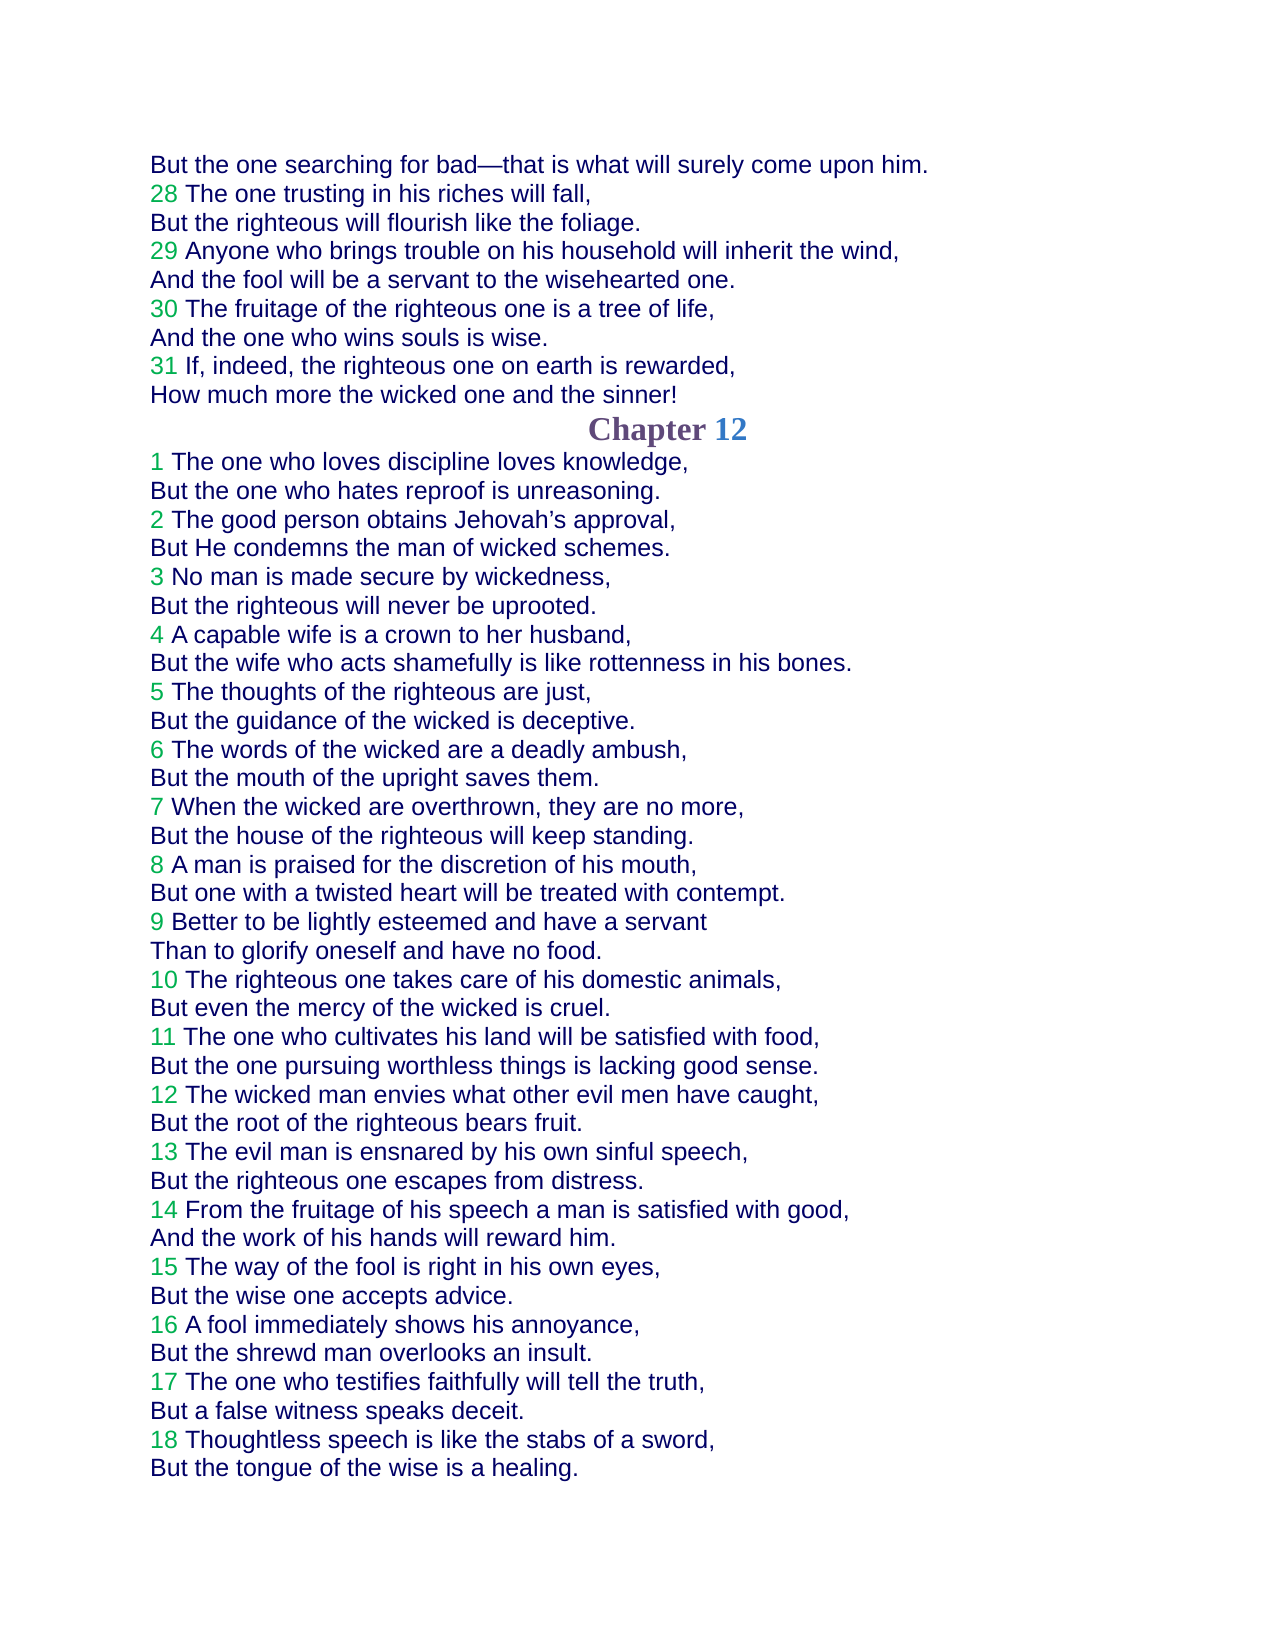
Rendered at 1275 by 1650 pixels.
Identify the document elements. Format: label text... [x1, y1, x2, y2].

text 29 Anyone who brings trouble on his household will inherit the wind, [150, 236, 1125, 265]
text And the one who wins souls is wise. [150, 322, 1125, 351]
text But the mouth of the upright saves them. [150, 763, 1125, 792]
text 12 The wicked man envies what other evil men have caught, [150, 1079, 1125, 1108]
text 18 Thoughtless speech is like the stabs of a sword, [150, 1424, 1125, 1453]
text But the righteous will never be uprooted. [150, 591, 1125, 619]
text But one with a twisted heart will be treated with contempt. [150, 878, 1125, 907]
text 7 When the wicked are overthrown, they are no more, [150, 792, 1125, 821]
text But the wise one accepts advice. [150, 1281, 1125, 1309]
text And the fool will be a servant to the wisehearted one. [150, 265, 1125, 294]
text And the work of his hands will reward him. [150, 1223, 1125, 1252]
text But He condemns the man of wicked schemes. [150, 533, 1125, 562]
text But the tongue of the wise is a healing. [150, 1453, 1125, 1482]
text But even the mercy of the wicked is cruel. [150, 993, 1125, 1022]
text 9 Better to be lightly esteemed and have a servant [150, 907, 1125, 936]
text 30 The fruitage of the righteous one is a tree of life, [150, 294, 1125, 322]
text But the one searching for bad—that is what will surely come upon him. [150, 150, 1125, 179]
text But the one pursuing worthless things is lacking good sense. [150, 1051, 1125, 1079]
text But a false witness speaks deceit. [150, 1396, 1125, 1424]
text But the root of the righteous bears fruit. [150, 1108, 1125, 1137]
text But the righteous will flourish like the foliage. [150, 207, 1125, 236]
text 3 No man is made secure by wickedness, [150, 562, 1125, 591]
text 17 The one who testifies faithfully will tell the truth, [150, 1367, 1125, 1396]
text 15 The way of the fool is right in his own eyes, [150, 1252, 1125, 1281]
text 11 The one who cultivates his land will be satisfied with food, [150, 1022, 1125, 1051]
text 1 The one who loves discipline loves knowledge, [150, 447, 1125, 476]
text 14 From the fruitage of his speech a man is satisfied with good, [150, 1194, 1125, 1223]
text 2 The good person obtains Jehovah’s approval, [150, 504, 1125, 533]
text 28 The one trusting in his riches will fall, [150, 179, 1125, 207]
text Chapter 12 [150, 409, 1125, 447]
text But the righteous one escapes from distress. [150, 1166, 1125, 1194]
text 8 A man is praised for the discretion of his mouth, [150, 849, 1125, 878]
text 16 A fool immediately shows his annoyance, [150, 1309, 1125, 1338]
text 31 If, indeed, the righteous one on earth is rewarded, [150, 351, 1125, 380]
text Than to glorify oneself and have no food. [150, 936, 1125, 964]
text But the shrewd man overlooks an insult. [150, 1338, 1125, 1367]
text 5 The thoughts of the righteous are just, [150, 677, 1125, 706]
text But the house of the righteous will keep standing. [150, 821, 1125, 849]
text 6 The words of the wicked are a deadly ambush, [150, 734, 1125, 763]
text 4 A capable wife is a crown to her husband, [150, 619, 1125, 648]
text 13 The evil man is ensnared by his own sinful speech, [150, 1137, 1125, 1166]
text How much more the wicked one and the sinner! [150, 380, 1125, 409]
text But the guidance of the wicked is deceptive. [150, 706, 1125, 734]
text But the wife who acts shamefully is like rottenness in his bones. [150, 648, 1125, 677]
text But the one who hates reproof is unreasoning. [150, 476, 1125, 504]
text 10 The righteous one takes care of his domestic animals, [150, 964, 1125, 993]
